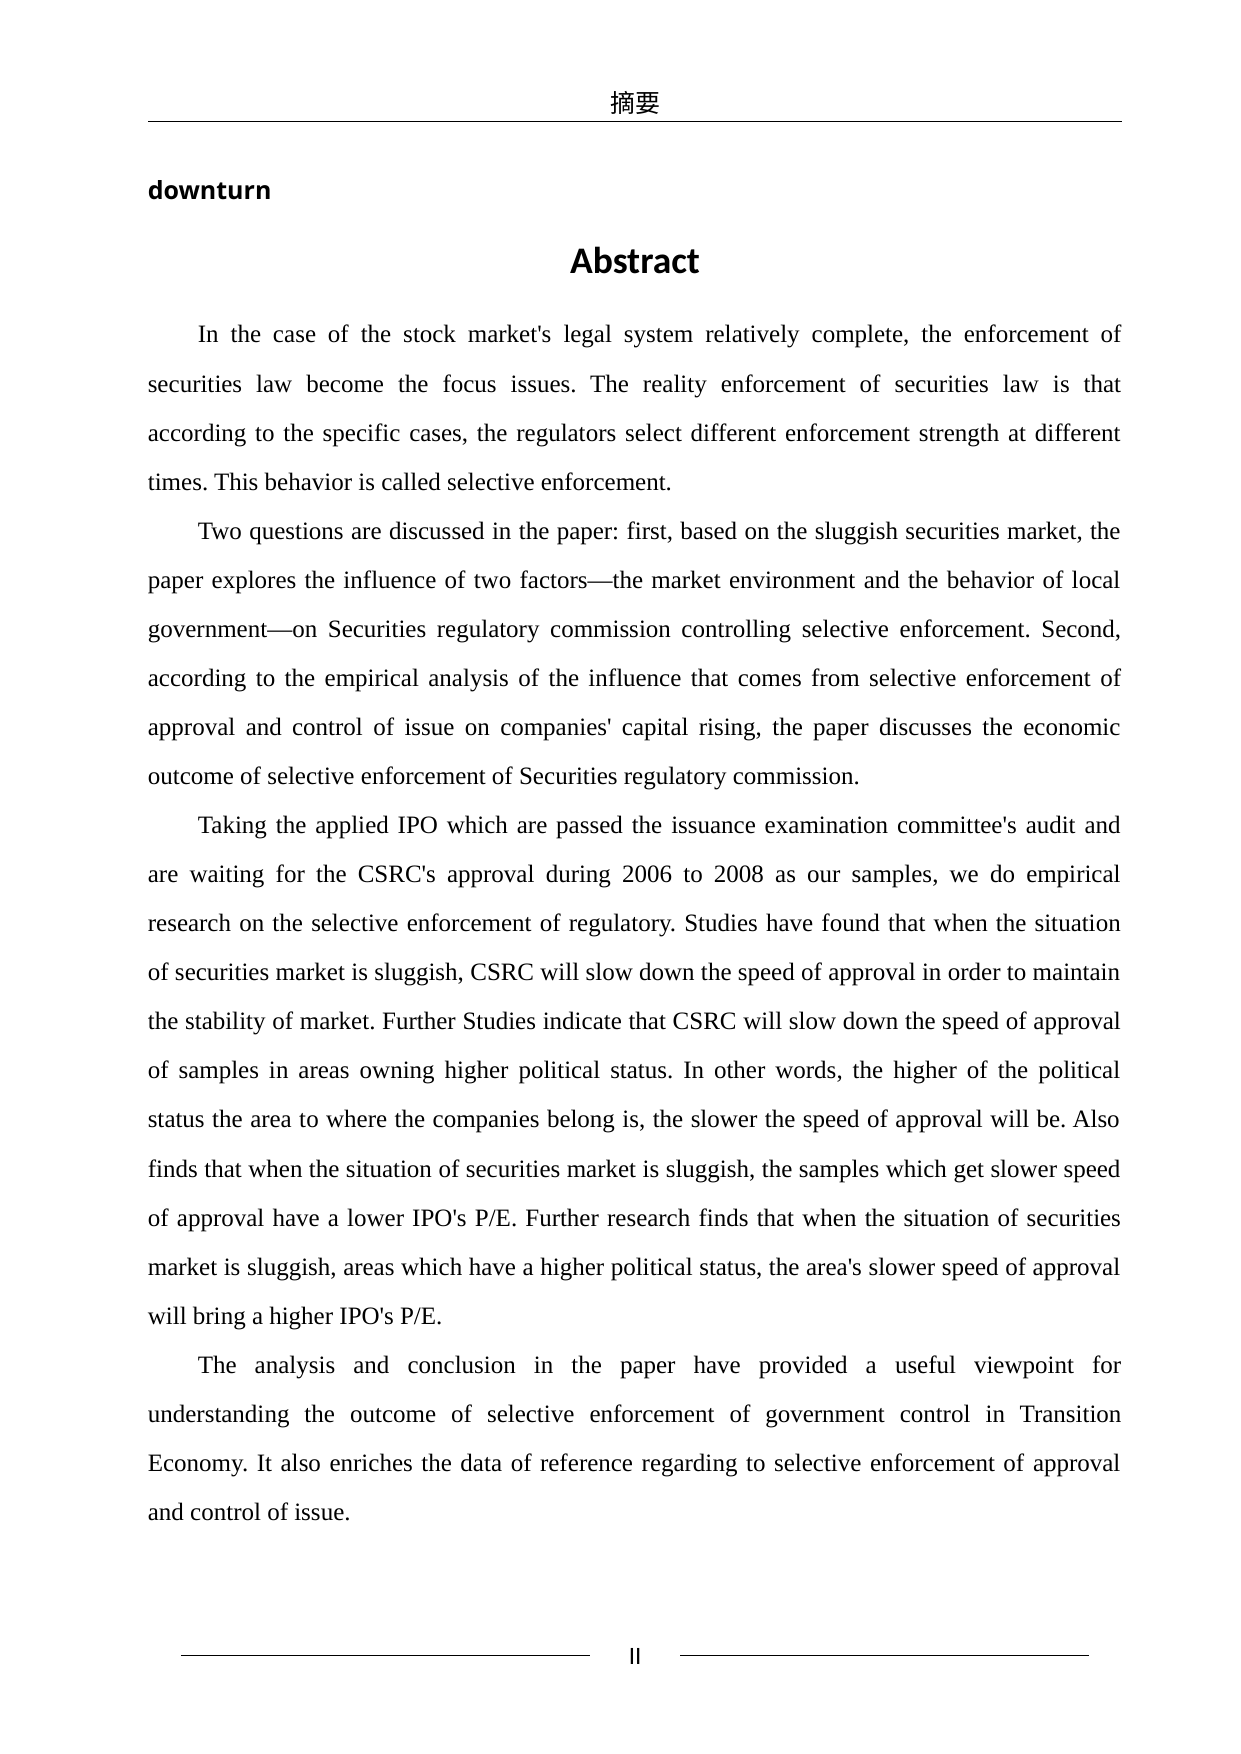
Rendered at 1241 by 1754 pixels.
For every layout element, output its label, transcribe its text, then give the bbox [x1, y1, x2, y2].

text In the case of the stock market's legal system relatively complete, the enforcement of securities law become the focus issues. The reality enforcement of securities law is that according to the specific cases, the regulators select different enforcement strength at different times. This behavior is called selective enforcement. [148, 299, 1122, 496]
text Two questions are discussed in the paper: first, based on the sluggish securities market, the paper explores the influence of two factors—the market environment and the behavior of local government—on Securities regulatory commission controlling selective enforcement. Second, according to the empirical analysis of the influence that comes from selective enforcement of approval and control of issue on companies' capital rising, the paper discusses the economic outcome of selective enforcement of Securities regulatory commission. [148, 496, 1122, 790]
text Taking the applied IPO which are passed the issuance examination committee's audit and are waiting for the CSRC's approval during 2006 to 2008 as our samples, we do empirical research on the selective enforcement of regulatory. Studies have found that when the situation of securities market is sluggish, CSRC will slow down the speed of approval in order to maintain the stability of market. Further Studies indicate that CSRC will slow down the speed of approval of samples in areas owning higher political status. In other words, the higher of the political status the area to where the companies belong is, the slower the speed of approval will be. Also finds that when the situation of securities market is sluggish, the samples which get slower speed of approval have a lower IPO's P/E. Further research finds that when the situation of securities market is sluggish, areas which have a higher political status, the area's slower speed of approval will bring a higher IPO's P/E. [148, 790, 1122, 1329]
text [148, 158, 1122, 207]
text The analysis and conclusion in the paper have provided a useful viewpoint for understanding the outcome of selective enforcement of government control in Transition Economy. It also enriches the data of reference regarding to selective enforcement of approval and control of issue. [148, 1329, 1122, 1526]
text Abstract [148, 231, 1122, 283]
